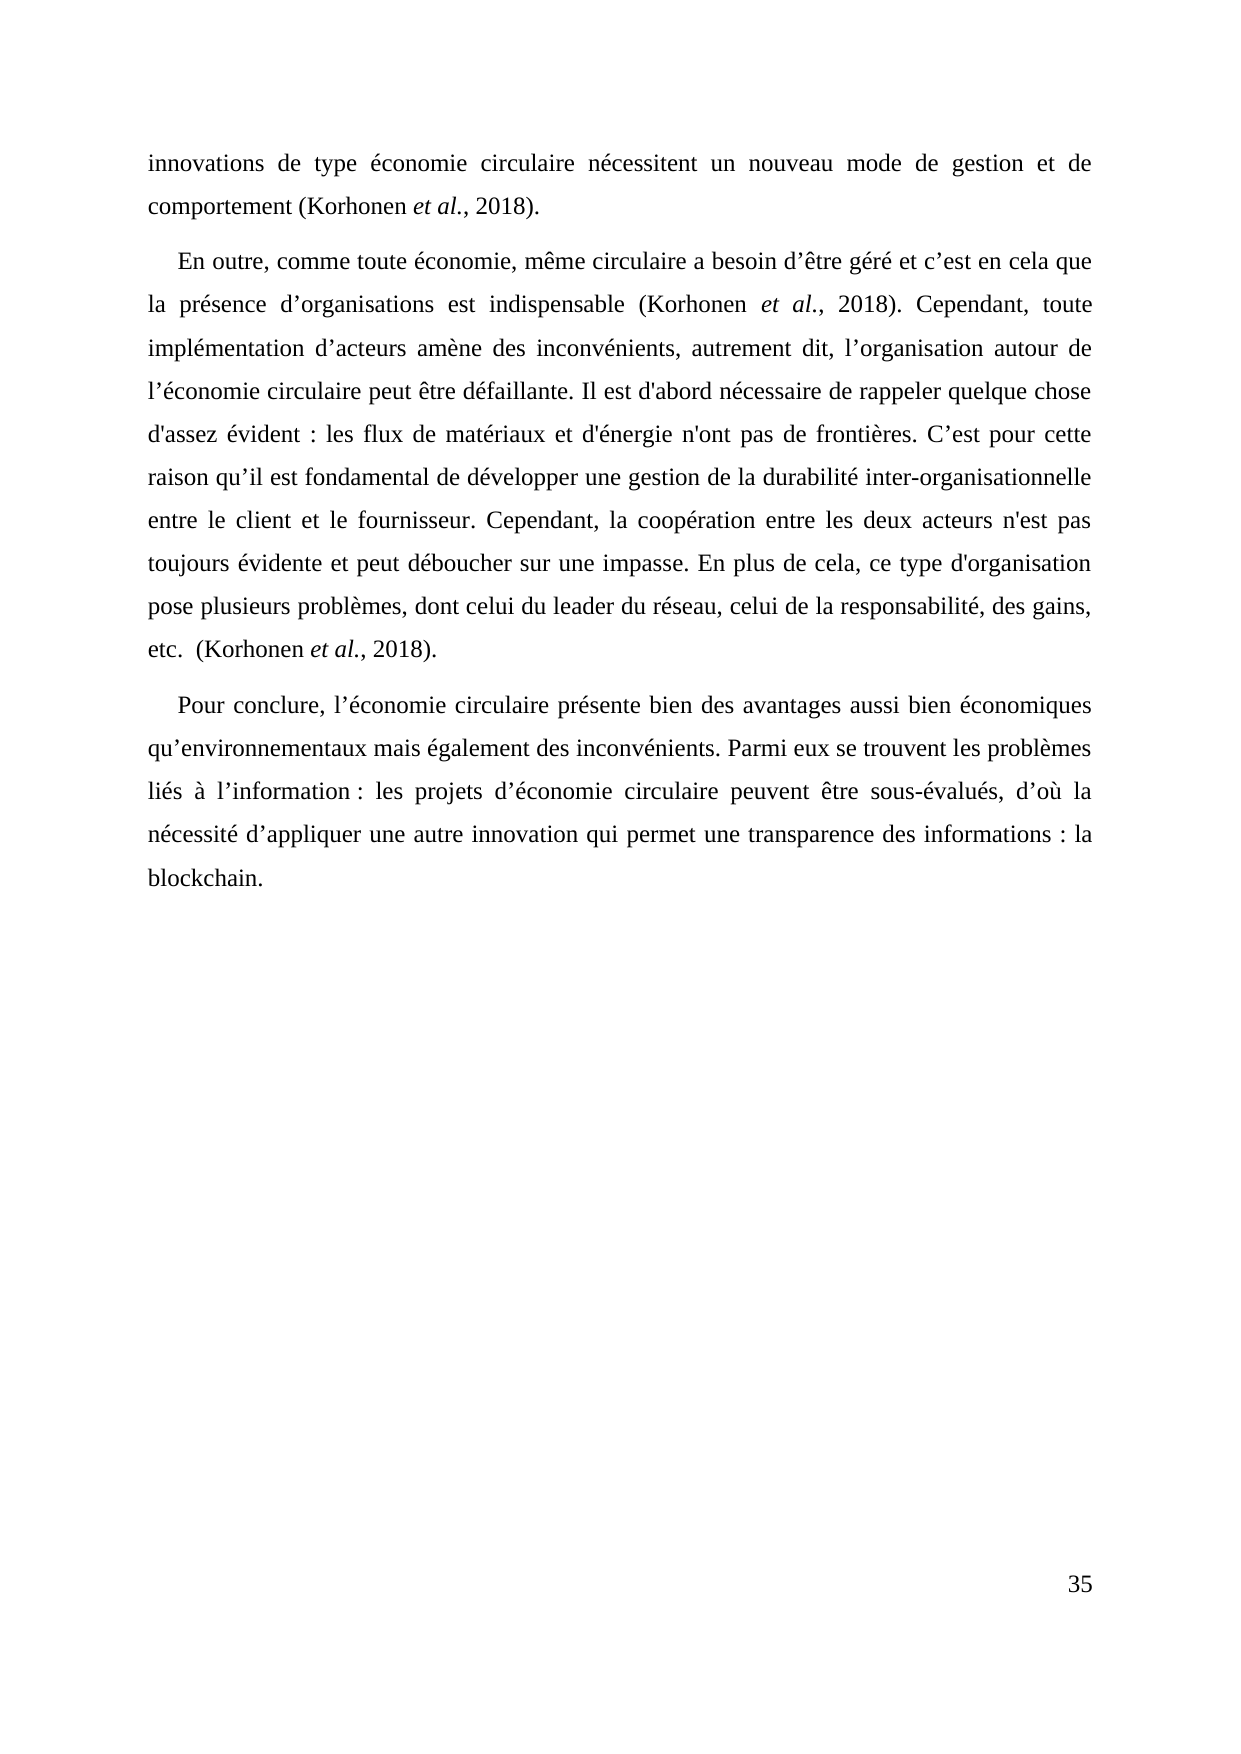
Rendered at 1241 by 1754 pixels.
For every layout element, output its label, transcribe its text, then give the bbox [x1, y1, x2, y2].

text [148, 148, 1092, 219]
text En outre, comme toute économie, même circulaire a besoin d’être géré et c’est en cela que la présence d’organisations est indispensable (Korhonen et al., 2018). Cependant, toute implémentation d’acteurs amène des inconvénients, autrement dit, l’organisation autour de l’économie circulaire peut être défaillante. Il est d'abord nécessaire de rappeler quelque chose d'assez évident : les flux de matériaux et d'énergie n'ont pas de frontières. C’est pour cette raison qu’il est fondamental de développer une gestion de la durabilité inter-organisationnelle entre le client et le fournisseur. Cependant, la coopération entre les deux acteurs n'est pas toujours évidente et peut déboucher sur une impasse. En plus de cela, ce type d'organisation pose plusieurs problèmes, dont celui du leader du réseau, celui de la responsabilité, des gains, etc. (Korhonen et al., 2018). [148, 246, 1092, 663]
text Pour conclure, l’économie circulaire présente bien des avantages aussi bien économiques qu’environnementaux mais également des inconvénients. Parmi eux se trouvent les problèmes liés à l’information : les projets d’économie circulaire peuvent être sous-évalués, d’où la nécessité d’appliquer une autre innovation qui permet une transparence des informations : la blockchain. [148, 690, 1092, 891]
